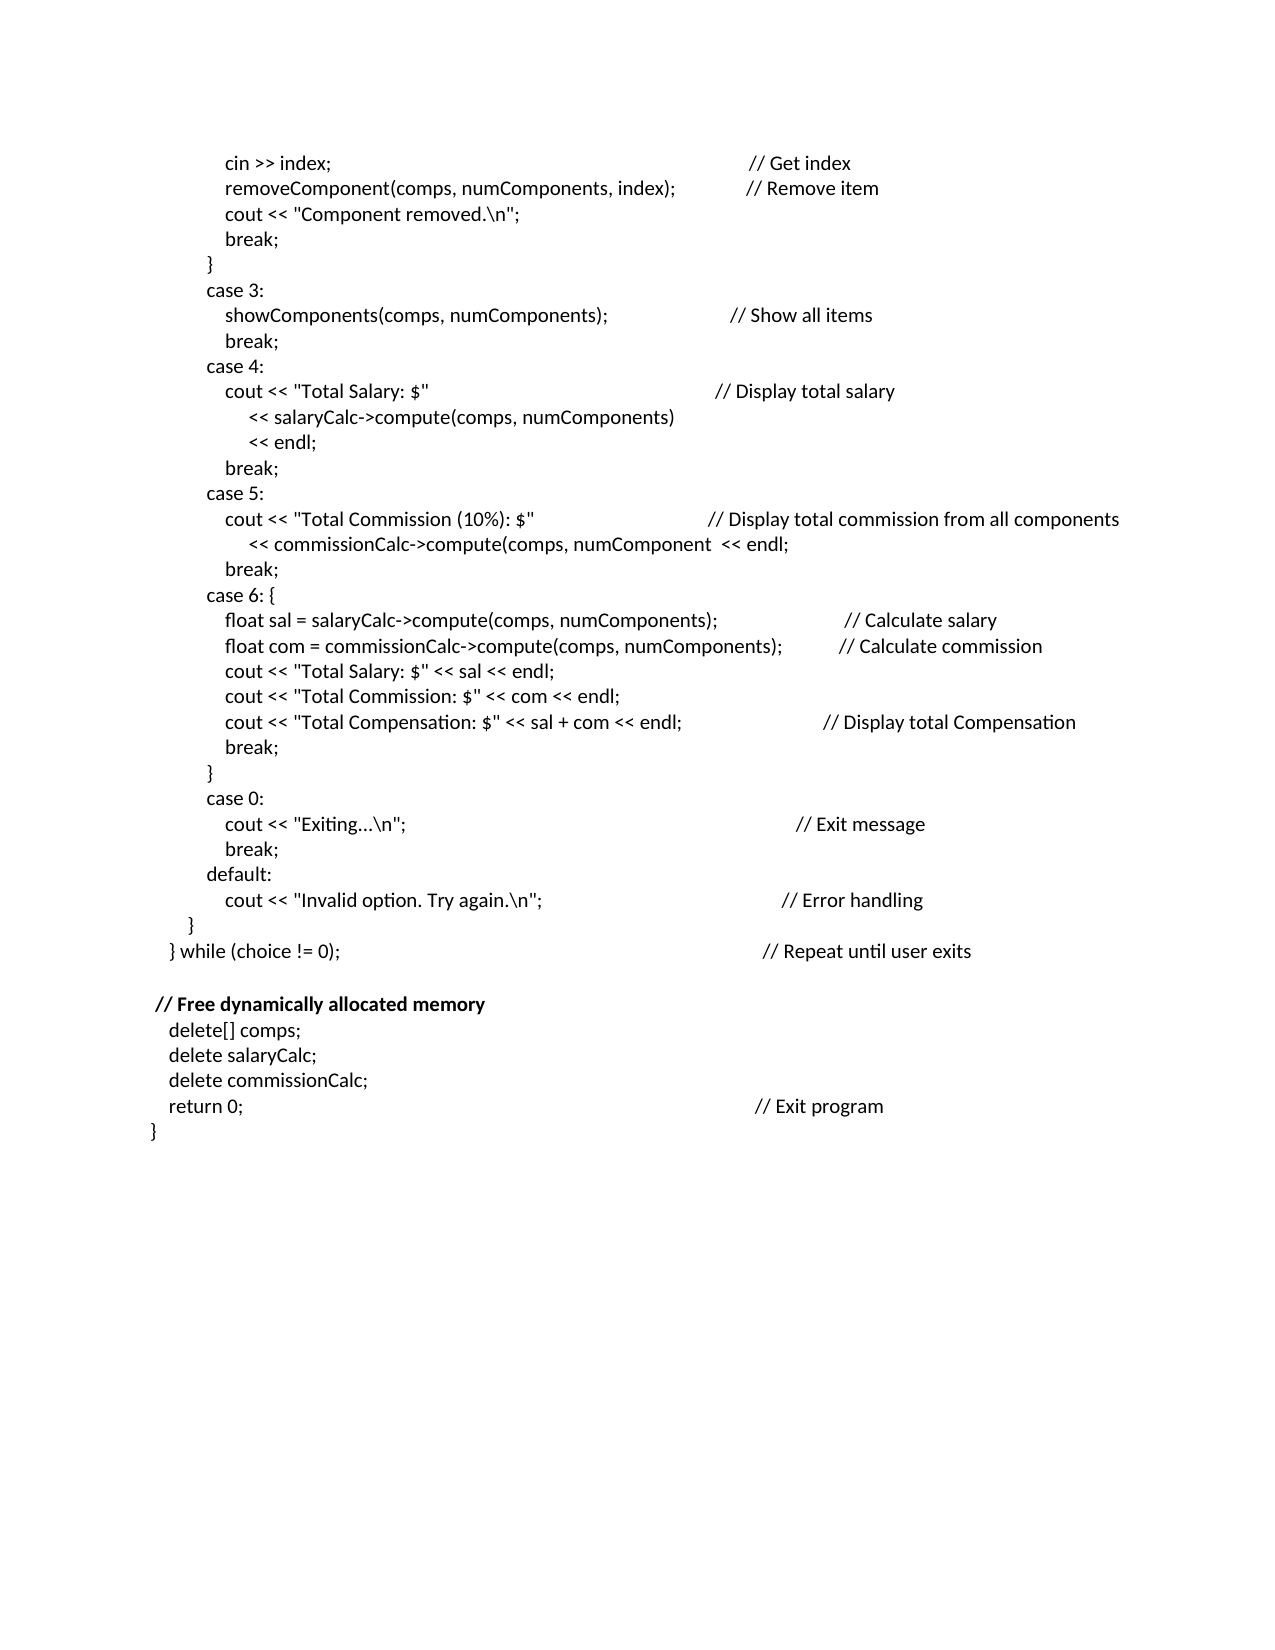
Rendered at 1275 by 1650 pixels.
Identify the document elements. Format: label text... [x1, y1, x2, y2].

text << endl; [150, 429, 1125, 455]
text << commissionCalc->compute(comps, numComponent << endl; [150, 531, 1125, 557]
text delete salaryCalc; [150, 1042, 1125, 1068]
text default: [150, 862, 1125, 887]
text case 4: [150, 353, 1125, 379]
text break; [150, 455, 1125, 480]
text delete commissionCalc; [150, 1068, 1125, 1093]
text case 5: [150, 480, 1125, 506]
text removeComponent(comps, numComponents, index); // Remove item [150, 175, 1125, 201]
text showComponents(comps, numComponents); // Show all items [150, 302, 1125, 328]
text cout << "Total Commission (10%): $" // Display total commission from all components [150, 506, 1125, 531]
text break; [150, 226, 1125, 252]
text << salaryCalc->compute(comps, numComponents) [150, 404, 1125, 429]
text } [150, 1118, 1125, 1144]
text } [150, 760, 1125, 785]
text case 6: { [150, 582, 1125, 607]
text case 3: [150, 277, 1125, 302]
text cin >> index; // Get index [150, 150, 1125, 175]
text delete[] comps; [150, 1017, 1125, 1042]
text } [150, 252, 1125, 277]
text cout << "Total Commission: $" << com << endl; [150, 684, 1125, 709]
text // Free dynamically allocated memory [150, 991, 1125, 1017]
text case 0: [150, 785, 1125, 811]
text cout << "Total Salary: $" // Display total salary [150, 379, 1125, 404]
text } while (choice != 0); // Repeat until user exits [150, 938, 1125, 963]
text break; [150, 557, 1125, 582]
text return 0; // Exit program [150, 1093, 1125, 1118]
text cout << "Total Compensation: $" << sal + com << endl; // Display total Compensation [150, 709, 1125, 734]
text float com = commissionCalc->compute(comps, numComponents); // Calculate commission [150, 633, 1125, 658]
text cout << "Invalid option. Try again.\n"; // Error handling [150, 887, 1125, 912]
text break; [150, 734, 1125, 760]
text cout << "Component removed.\n"; [150, 201, 1125, 226]
text break; [150, 836, 1125, 862]
text float sal = salaryCalc->compute(comps, numComponents); // Calculate salary [150, 607, 1125, 633]
text cout << "Exiting...\n"; // Exit message [150, 811, 1125, 836]
text break; [150, 328, 1125, 353]
text } [150, 912, 1125, 938]
text cout << "Total Salary: $" << sal << endl; [150, 658, 1125, 684]
